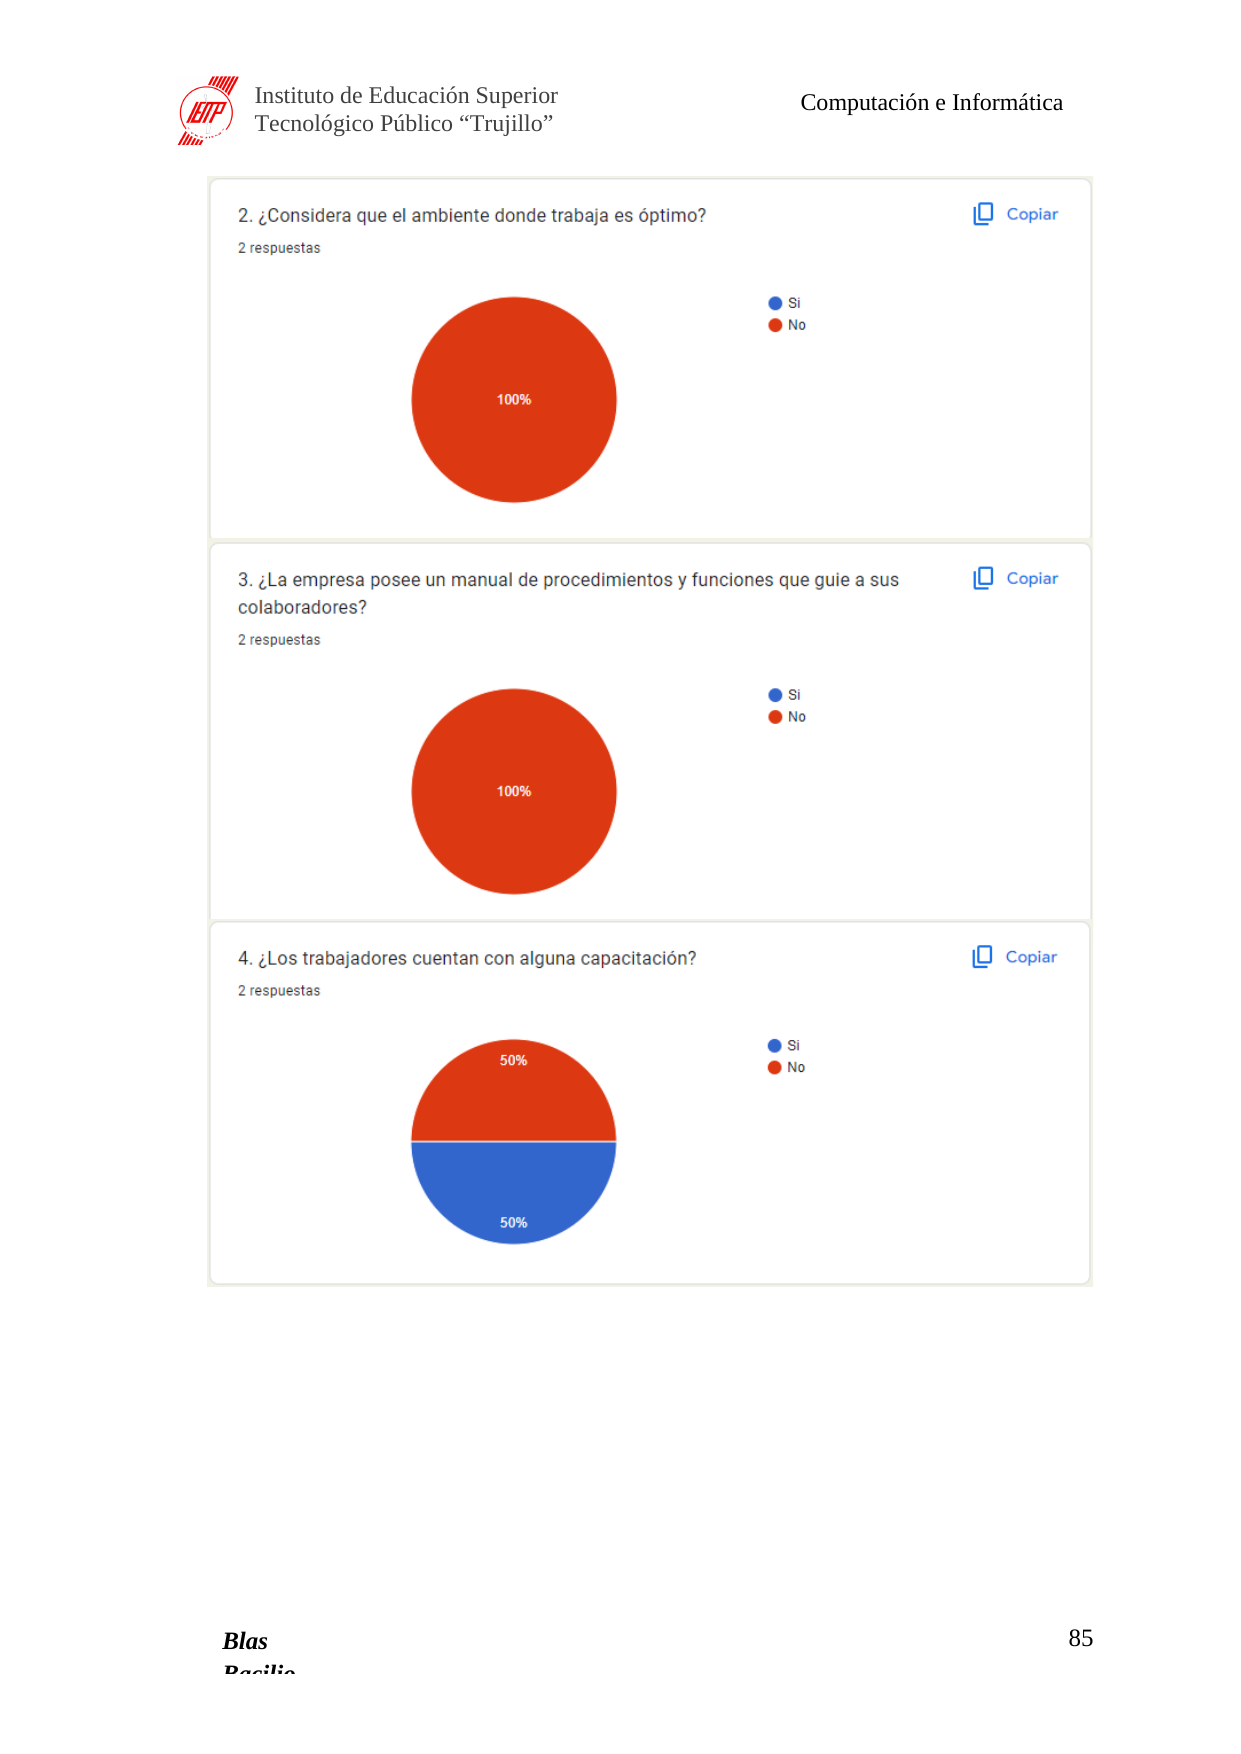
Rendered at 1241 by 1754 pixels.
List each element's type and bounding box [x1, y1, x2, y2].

picture [177, 76, 239, 145]
picture [207, 176, 1094, 1287]
